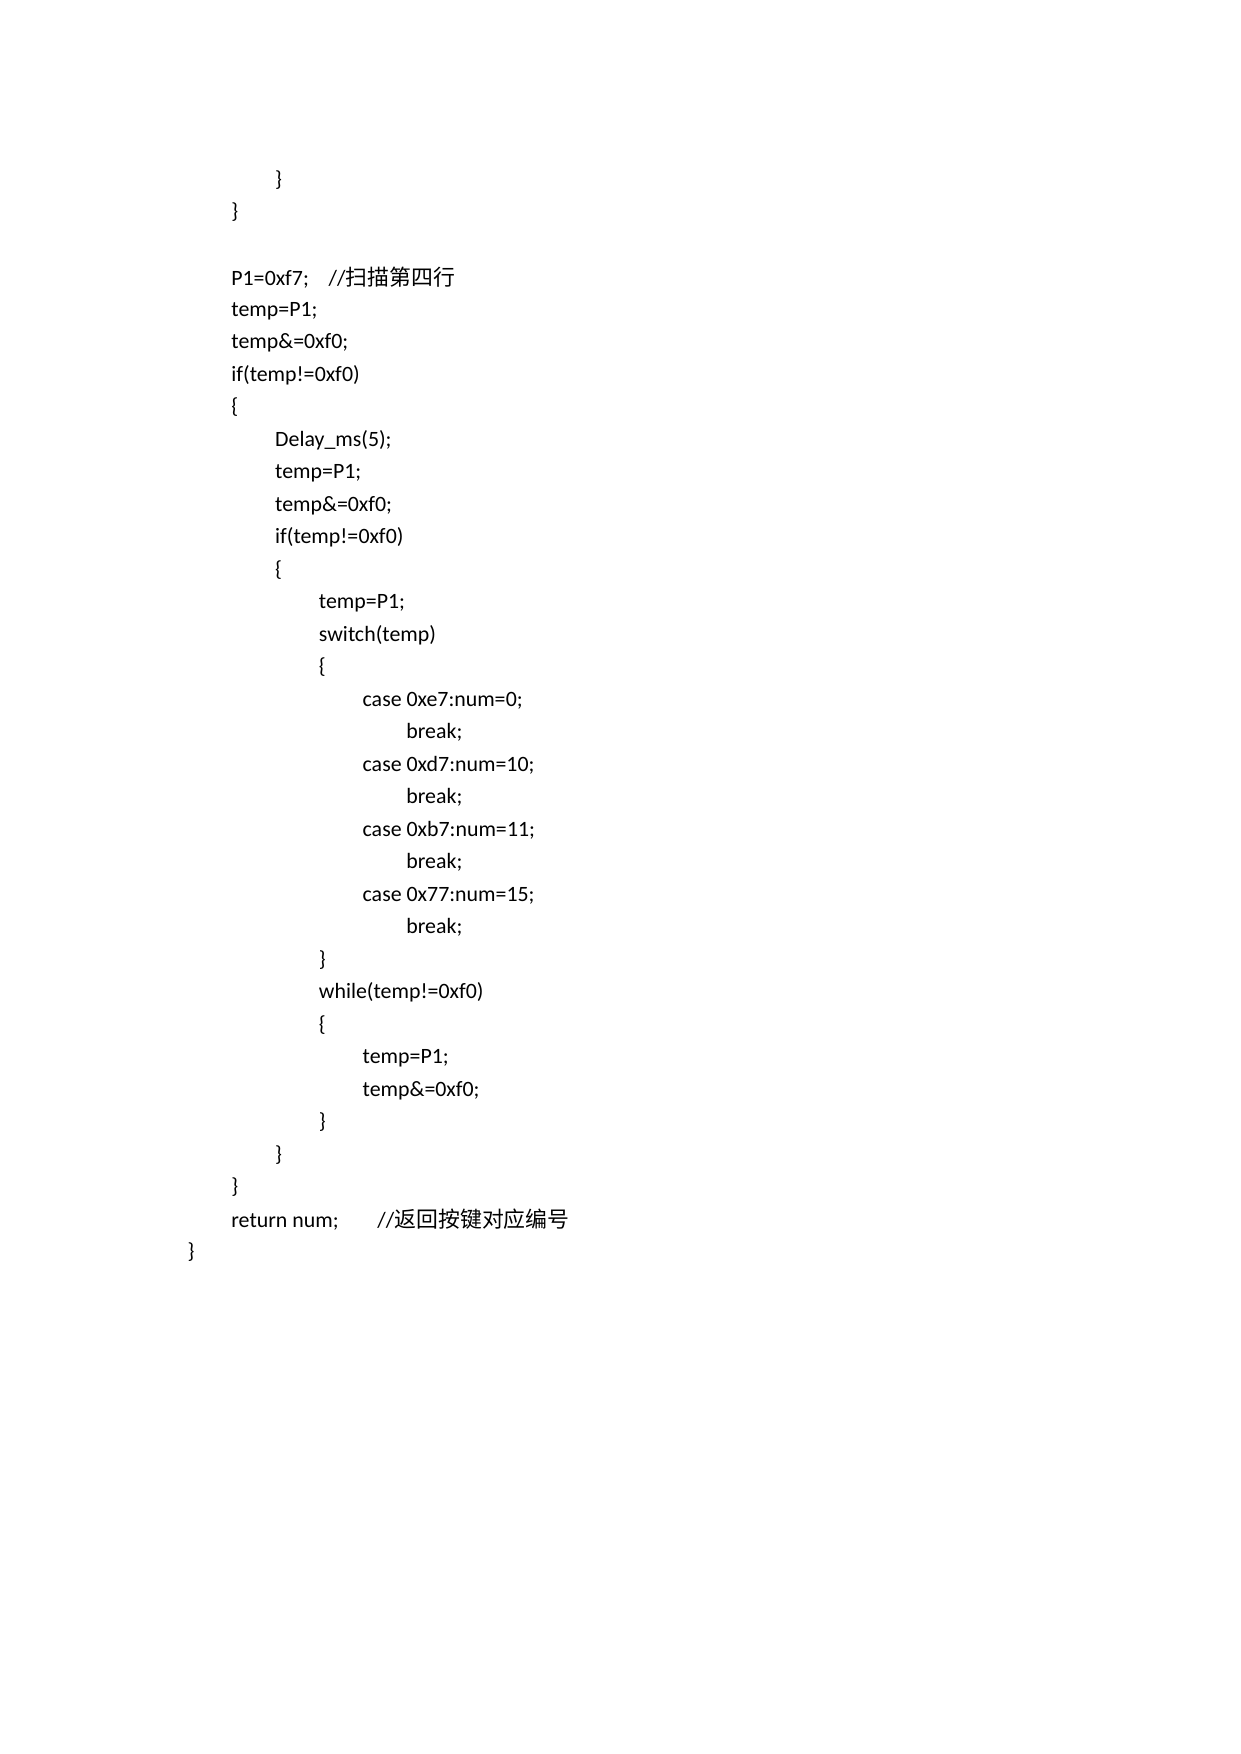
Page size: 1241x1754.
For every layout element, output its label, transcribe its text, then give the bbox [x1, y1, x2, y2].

text case 0xe7:num=0; [187, 682, 1053, 714]
text temp=P1; [187, 292, 1053, 324]
text temp&=0xf0; [187, 324, 1053, 357]
text } [187, 1137, 1053, 1169]
text return num; //返回按键对应编号 [187, 1202, 1053, 1234]
text P1=0xf7; //扫描第四行 [187, 259, 1053, 292]
text } [187, 942, 1053, 974]
text switch(temp) [187, 617, 1053, 649]
text break; [187, 909, 1053, 942]
text case 0xd7:num=10; [187, 747, 1053, 779]
text break; [187, 844, 1053, 877]
text break; [187, 779, 1053, 812]
text { [187, 1007, 1053, 1039]
text case 0x77:num=15; [187, 877, 1053, 909]
text temp&=0xf0; [187, 1072, 1053, 1104]
text temp=P1; [187, 584, 1053, 617]
text if(temp!=0xf0) [187, 519, 1053, 552]
text case 0xb7:num=11; [187, 812, 1053, 844]
text } [187, 1169, 1053, 1202]
text { [187, 552, 1053, 584]
text Delay_ms(5); [187, 422, 1053, 454]
text { [187, 389, 1053, 422]
text temp=P1; [187, 454, 1053, 487]
text } [187, 194, 1053, 227]
text { [187, 649, 1053, 682]
text while(temp!=0xf0) [187, 974, 1053, 1007]
text } [187, 162, 1053, 194]
text break; [187, 714, 1053, 747]
text temp=P1; [187, 1039, 1053, 1072]
text } [187, 1104, 1053, 1137]
text if(temp!=0xf0) [187, 357, 1053, 389]
text } [187, 1234, 1053, 1267]
text temp&=0xf0; [187, 487, 1053, 519]
